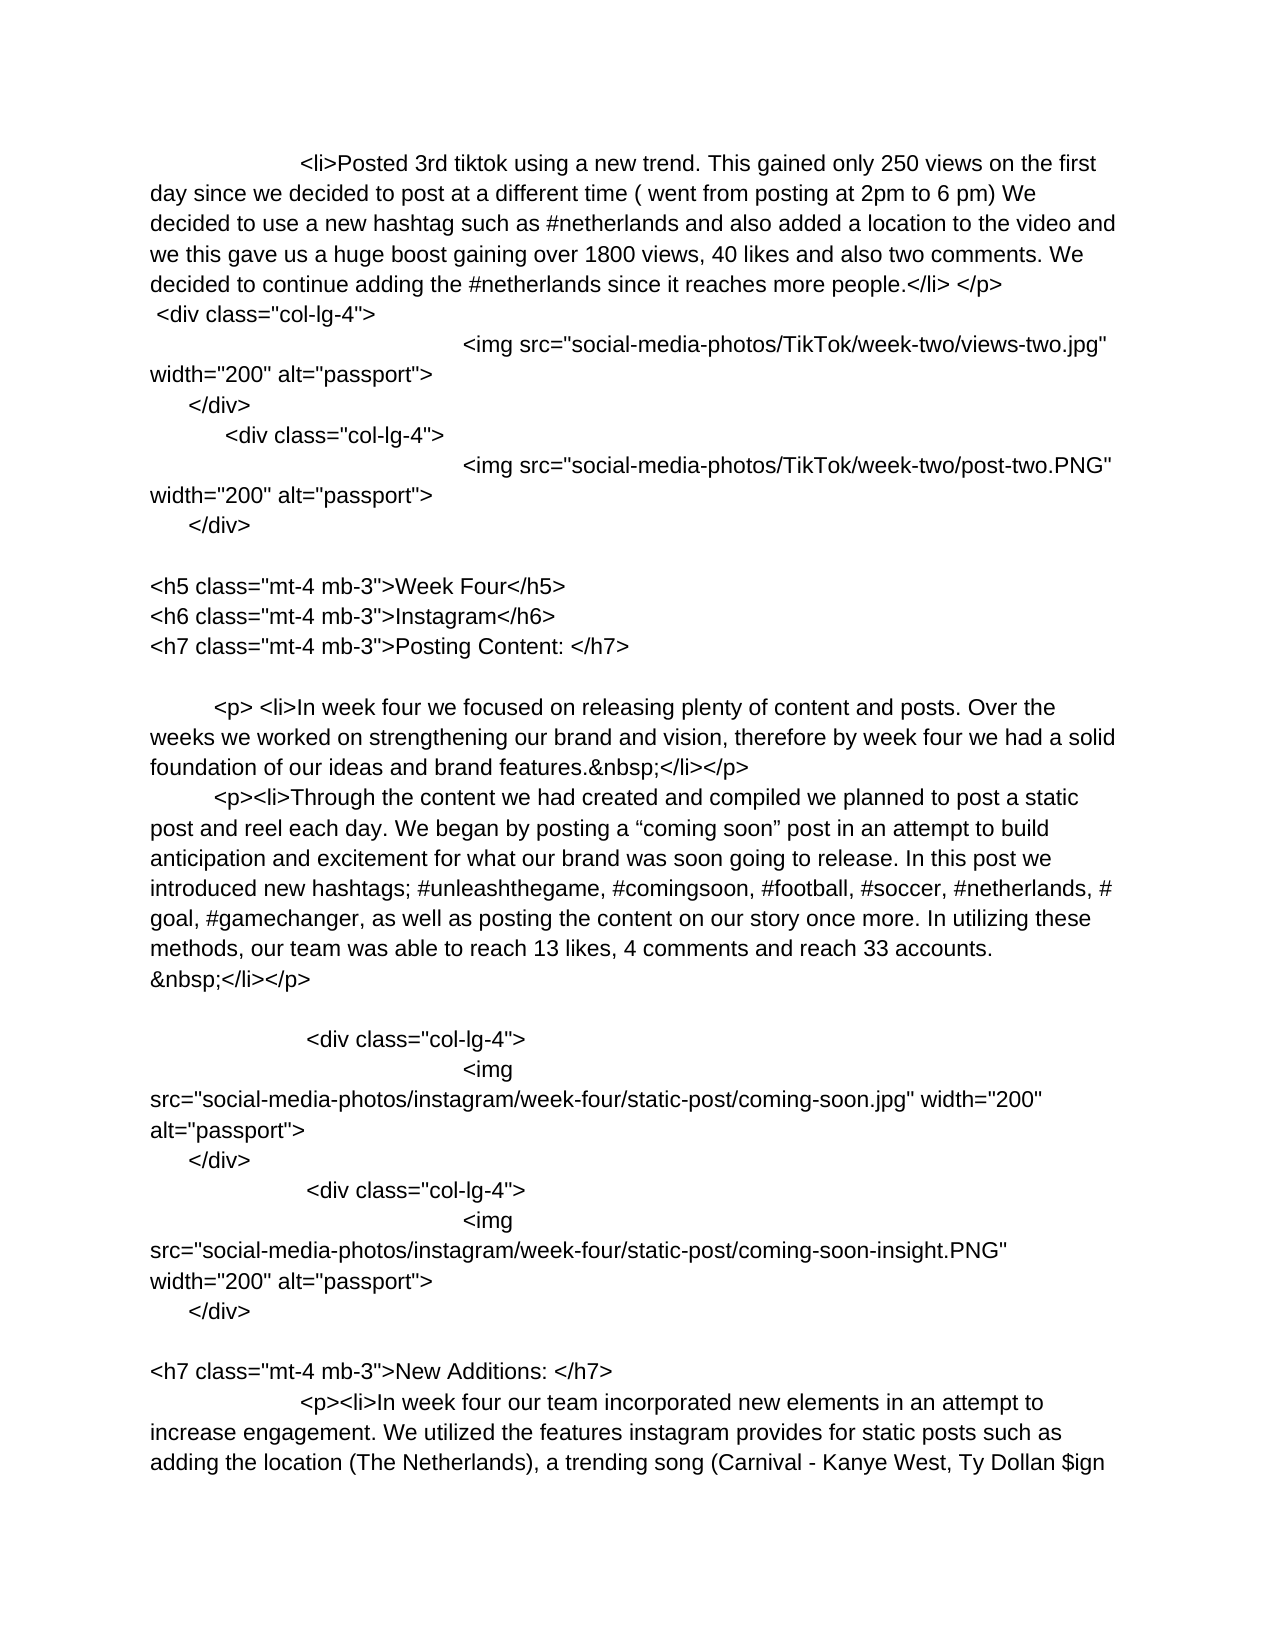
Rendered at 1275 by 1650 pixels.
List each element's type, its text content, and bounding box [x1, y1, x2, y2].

text <h7 class="mt-4 mb-3">Posting Content: </h7> [150, 633, 1125, 660]
text </div> [150, 1147, 1125, 1173]
text <li>Posted 3rd tiktok using a new trend. This gained only 250 views on the first day since we decided to post at a different time ( went from posting at 2pm to 6 pm) We decided to use a new hashtag such as #netherlands and also added a location to the video and we this gave us a huge boost gaining over 1800 views, 40 likes and also two comments. We decided to continue adding the #netherlands since it reaches more people.</li> </p> [150, 150, 1125, 297]
text <h5 class="mt-4 mb-3">Week Four</h5> [150, 573, 1125, 599]
text <div class="col-lg-4"> [150, 1026, 1125, 1052]
text <p><li>Through the content we had created and compiled we planned to post a static post and reel each day. We began by posting a “coming soon” post in an attempt to build anticipation and excitement for what our brand was soon going to release. In this post we introduced new hashtags; #unleashthegame, #comingsoon, #football, #soccer, #netherlands, # goal, #gamechanger, as well as posting the content on our story once more. In utilizing these methods, our team was able to reach 13 likes, 4 comments and reach 33 accounts. &nbsp;</li></p> [150, 784, 1125, 992]
text <h7 class="mt-4 mb-3">New Additions: </h7> [150, 1358, 1125, 1385]
text </div> [150, 1298, 1125, 1324]
text <p> <li>In week four we focused on releasing plenty of content and posts. Over the weeks we worked on strengthening our brand and vision, therefore by week four we had a solid foundation of our ideas and brand features.&nbsp;</li></p> [150, 694, 1125, 781]
text <img src="social-media-photos/instagram/week-four/static-post/coming-soon.jpg" width="200" alt="passport"> [150, 1056, 1125, 1143]
text <h6 class="mt-4 mb-3">Instagram</h6> [150, 603, 1125, 629]
text </div> [150, 512, 1125, 539]
text <img src="social-media-photos/instagram/week-four/static-post/coming-soon-insight.PNG" width="200" alt="passport"> [150, 1207, 1125, 1294]
text <div class="col-lg-4"> [150, 301, 1125, 327]
text </div> [150, 392, 1125, 418]
text <div class="col-lg-4"> [150, 1177, 1125, 1203]
text <div class="col-lg-4"> [150, 422, 1125, 448]
text <img src="social-media-photos/TikTok/week-two/post-two.PNG" width="200" alt="passport"> [150, 452, 1125, 509]
text <img src="social-media-photos/TikTok/week-two/views-two.jpg" width="200" alt="passport"> [150, 331, 1125, 388]
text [150, 1388, 1125, 1475]
